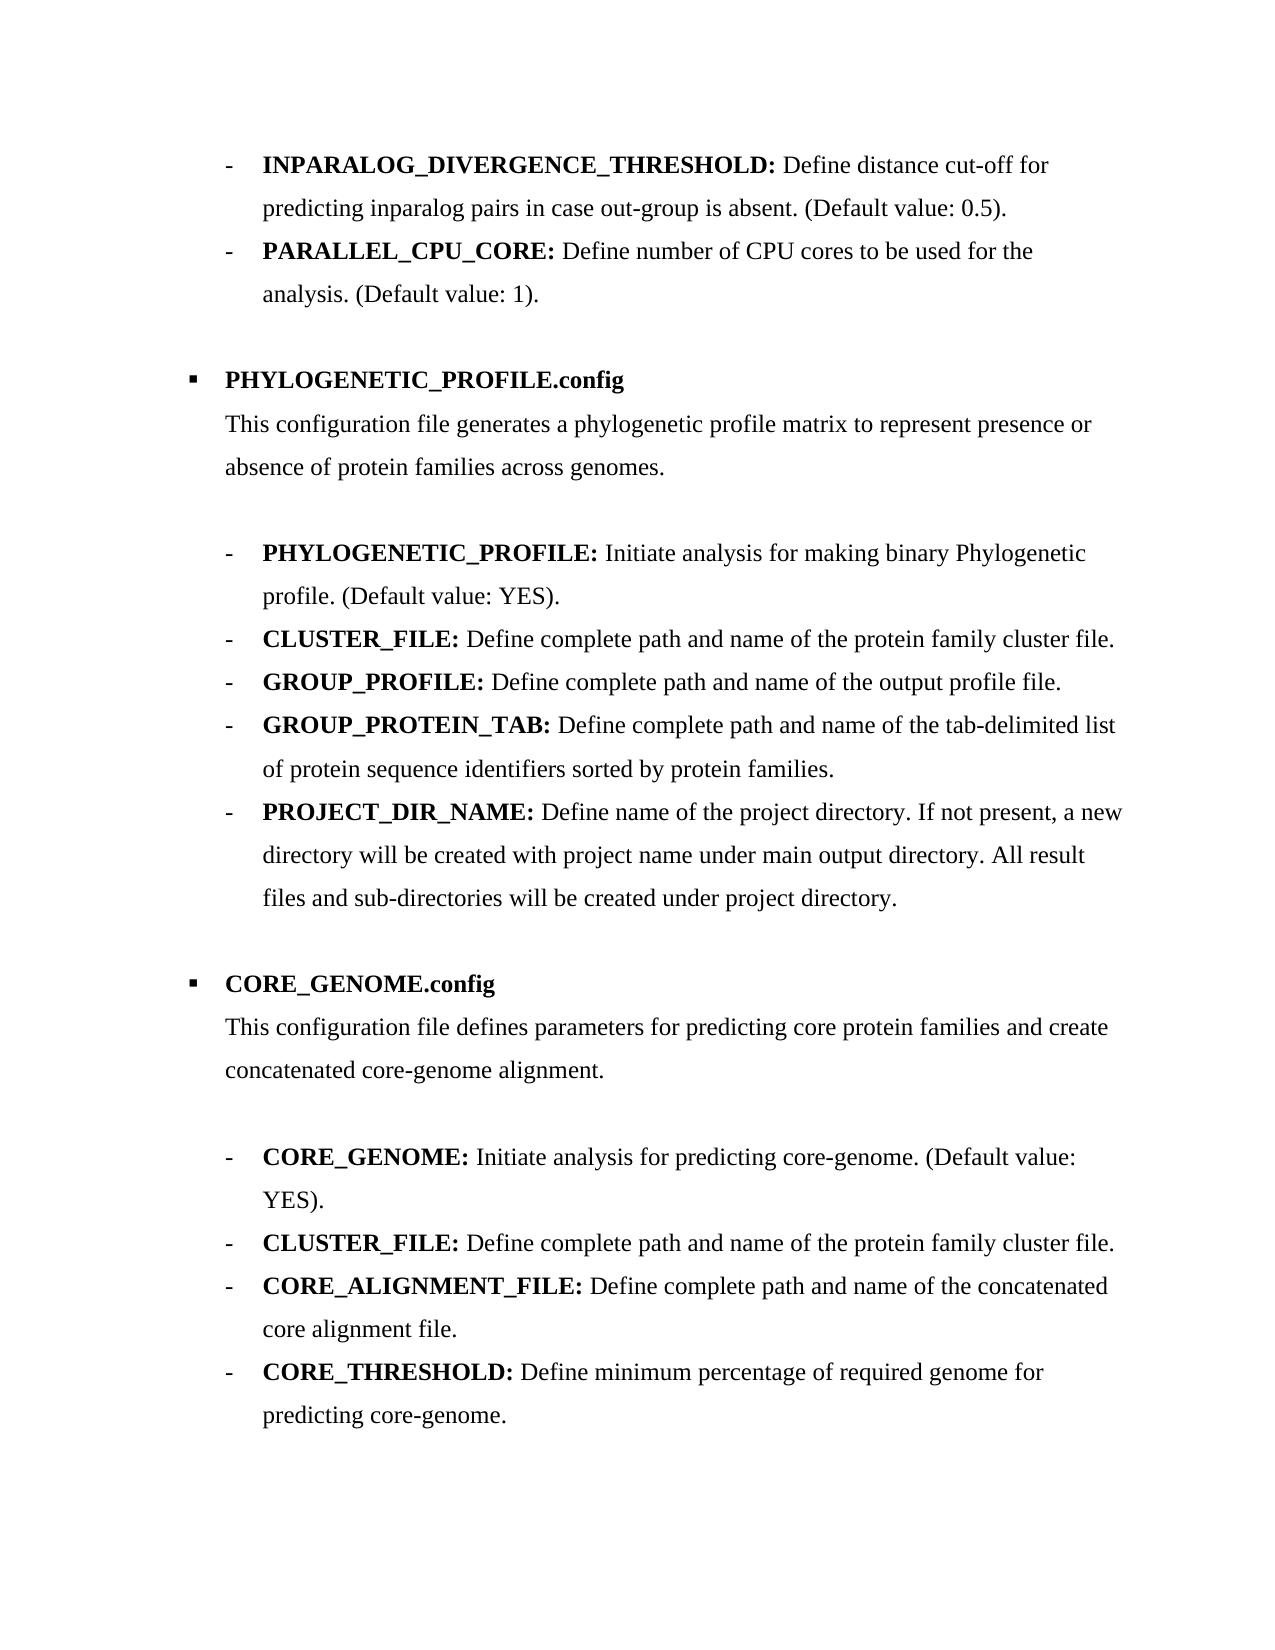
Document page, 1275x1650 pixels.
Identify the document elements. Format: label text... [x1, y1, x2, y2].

list CLUSTER_FILE: Define complete path and name of the protein family cluster file. [225, 1228, 1125, 1257]
list GROUP_PROTEIN_TAB: Define complete path and name of the tab-delimited list of protein sequence identifiers sorted by protein families. [225, 711, 1125, 782]
list PROJECT_DIR_NAME: Define name of the project directory. If not present, a new directory will be created with project name under main output directory. All result files and sub-directories will be created under project directory. [225, 797, 1125, 912]
list This configuration file defines parameters for predicting core protein families and create concatenated core-genome alignment. [225, 1012, 1125, 1084]
list INPARALOG_DIVERGENCE_THRESHOLD: Define distance cut-off for predicting inparalog pairs in case out-group is absent. (Default value: 0.5). [225, 150, 1125, 222]
list PHYLOGENETIC_PROFILE.config [187, 366, 1125, 394]
list This configuration file generates a phylogenetic profile matrix to represent presence or absence of protein families across genomes. [225, 409, 1125, 481]
list GROUP_PROFILE: Define complete path and name of the output profile file. [225, 667, 1125, 696]
list CORE_ALIGNMENT_FILE: Define complete path and name of the concatenated core alignment file. [225, 1271, 1125, 1343]
list CORE_THRESHOLD: Define minimum percentage of required genome for predicting core-genome. [225, 1357, 1125, 1429]
list CORE_GENOME.config [187, 969, 1125, 998]
list PARALLEL_CPU_CORE: Define number of CPU cores to be used for the analysis. (Default value: 1). [225, 236, 1125, 308]
list CORE_GENOME: Initiate analysis for predicting core-genome. (Default value: YES). [225, 1142, 1125, 1214]
list PHYLOGENETIC_PROFILE: Initiate analysis for making binary Phylogenetic profile. (Default value: YES). [225, 538, 1125, 610]
list CLUSTER_FILE: Define complete path and name of the protein family cluster file. [225, 624, 1125, 653]
